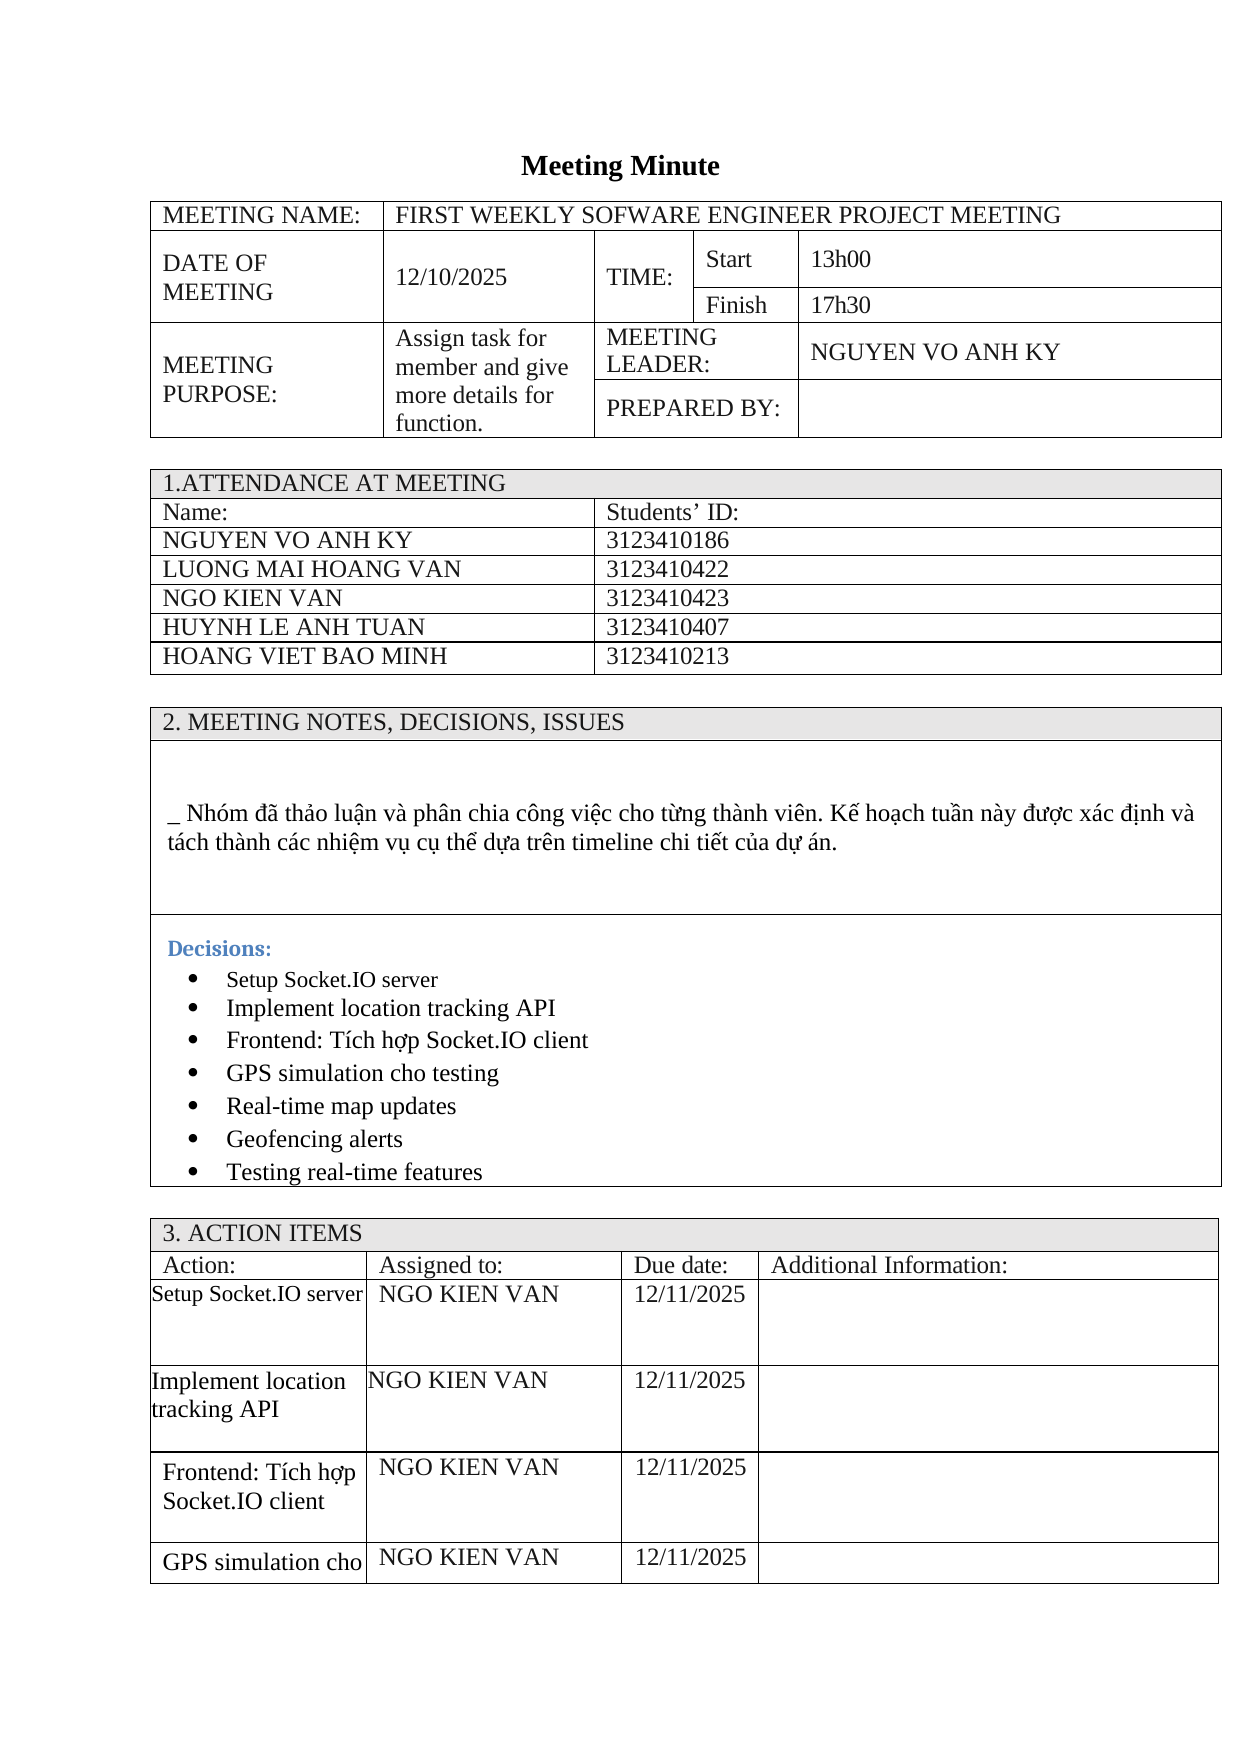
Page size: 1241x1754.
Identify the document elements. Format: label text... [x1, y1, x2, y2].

table_cell NGO KIEN VAN [367, 1543, 621, 1583]
table_header 2. MEETING NOTES, DECISIONS, ISSUES [151, 708, 1221, 739]
table_cell 3123410422 [595, 556, 1221, 584]
table_cell [759, 1543, 1218, 1583]
table_cell Start [694, 231, 798, 287]
table_cell Decisions: Setup Socket.IO server Implement location tracking API Frontend: Tích hợp Socket.IO client GPS simulation cho testing Real-time map updates Geofencing alerts Testing real-time features [151, 915, 1221, 1186]
table_header [759, 1453, 1218, 1542]
table_cell Finish [694, 288, 798, 322]
table_cell Setup Socket.IO server [151, 1280, 366, 1365]
table_cell Additional Information: [759, 1252, 1218, 1279]
table_cell Action: [151, 1252, 366, 1279]
table_cell [759, 1366, 1218, 1451]
table_cell HOANG VIET BAO MINH [151, 643, 594, 674]
table_cell 12/10/2025 [384, 231, 594, 322]
table_cell Assign task for member and give more details for function. [384, 323, 594, 437]
table_cell 3123410186 [595, 528, 1221, 555]
table_cell Due date: [622, 1252, 758, 1279]
table_cell Students’ ID: [595, 499, 1221, 527]
table_cell 3123410407 [595, 614, 1221, 641]
table_cell 13h00 [799, 231, 1221, 287]
table_cell 17h30 [799, 288, 1221, 322]
table_header 3. ACTION ITEMS [151, 1219, 1218, 1251]
table_header MEETING NAME: [151, 202, 383, 230]
text Meeting Minute [148, 148, 1093, 181]
table_cell NGUYEN VO ANH KY [799, 323, 1221, 379]
table_cell LUONG MAI HOANG VAN [151, 556, 594, 584]
table_header FIRST WEEKLY SOFWARE ENGINEER PROJECT MEETING [384, 202, 1221, 230]
table_cell Name: [151, 499, 594, 527]
table_cell _ Nhóm đã thảo luận và phân chia công việc cho từng thành viên. Kế hoạch tuần này được xác định và tách thành các nhiệm vụ cụ thể dựa trên timeline chi tiết của dự án. [151, 741, 1221, 914]
table_cell MEETING PURPOSE: [151, 323, 383, 437]
table_header NGO KIEN VAN [367, 1453, 621, 1542]
table_cell Implement location tracking API [151, 1366, 366, 1451]
table_cell [759, 1280, 1218, 1365]
table_cell 3123410213 [595, 643, 1221, 674]
table_cell MEETING LEADER: [595, 323, 798, 379]
table_cell NGO KIEN VAN [151, 585, 594, 613]
table_cell PREPARED BY: [595, 380, 798, 437]
table_header 1.ATTENDANCE AT MEETING [151, 470, 1221, 498]
table_header Frontend: Tích hợp Socket.IO client [151, 1453, 366, 1542]
table_cell 12/11/2025 [622, 1366, 758, 1451]
table_cell HUYNH LE ANH TUAN [151, 614, 594, 641]
table_cell NGUYEN VO ANH KY [151, 528, 594, 555]
table_cell 12/11/2025 [622, 1280, 758, 1365]
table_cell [151, 1543, 366, 1583]
table_cell Assigned to: [367, 1252, 621, 1279]
table_cell DATE OF MEETING [151, 231, 383, 322]
table_header 12/11/2025 [622, 1453, 758, 1542]
table_cell 3123410423 [595, 585, 1221, 613]
table_cell NGO KIEN VAN [367, 1280, 621, 1365]
table_cell [799, 380, 1221, 437]
table_cell 12/11/2025 [622, 1543, 758, 1583]
table_cell NGO KIEN VAN [367, 1366, 621, 1451]
table_cell TIME: [595, 231, 693, 322]
